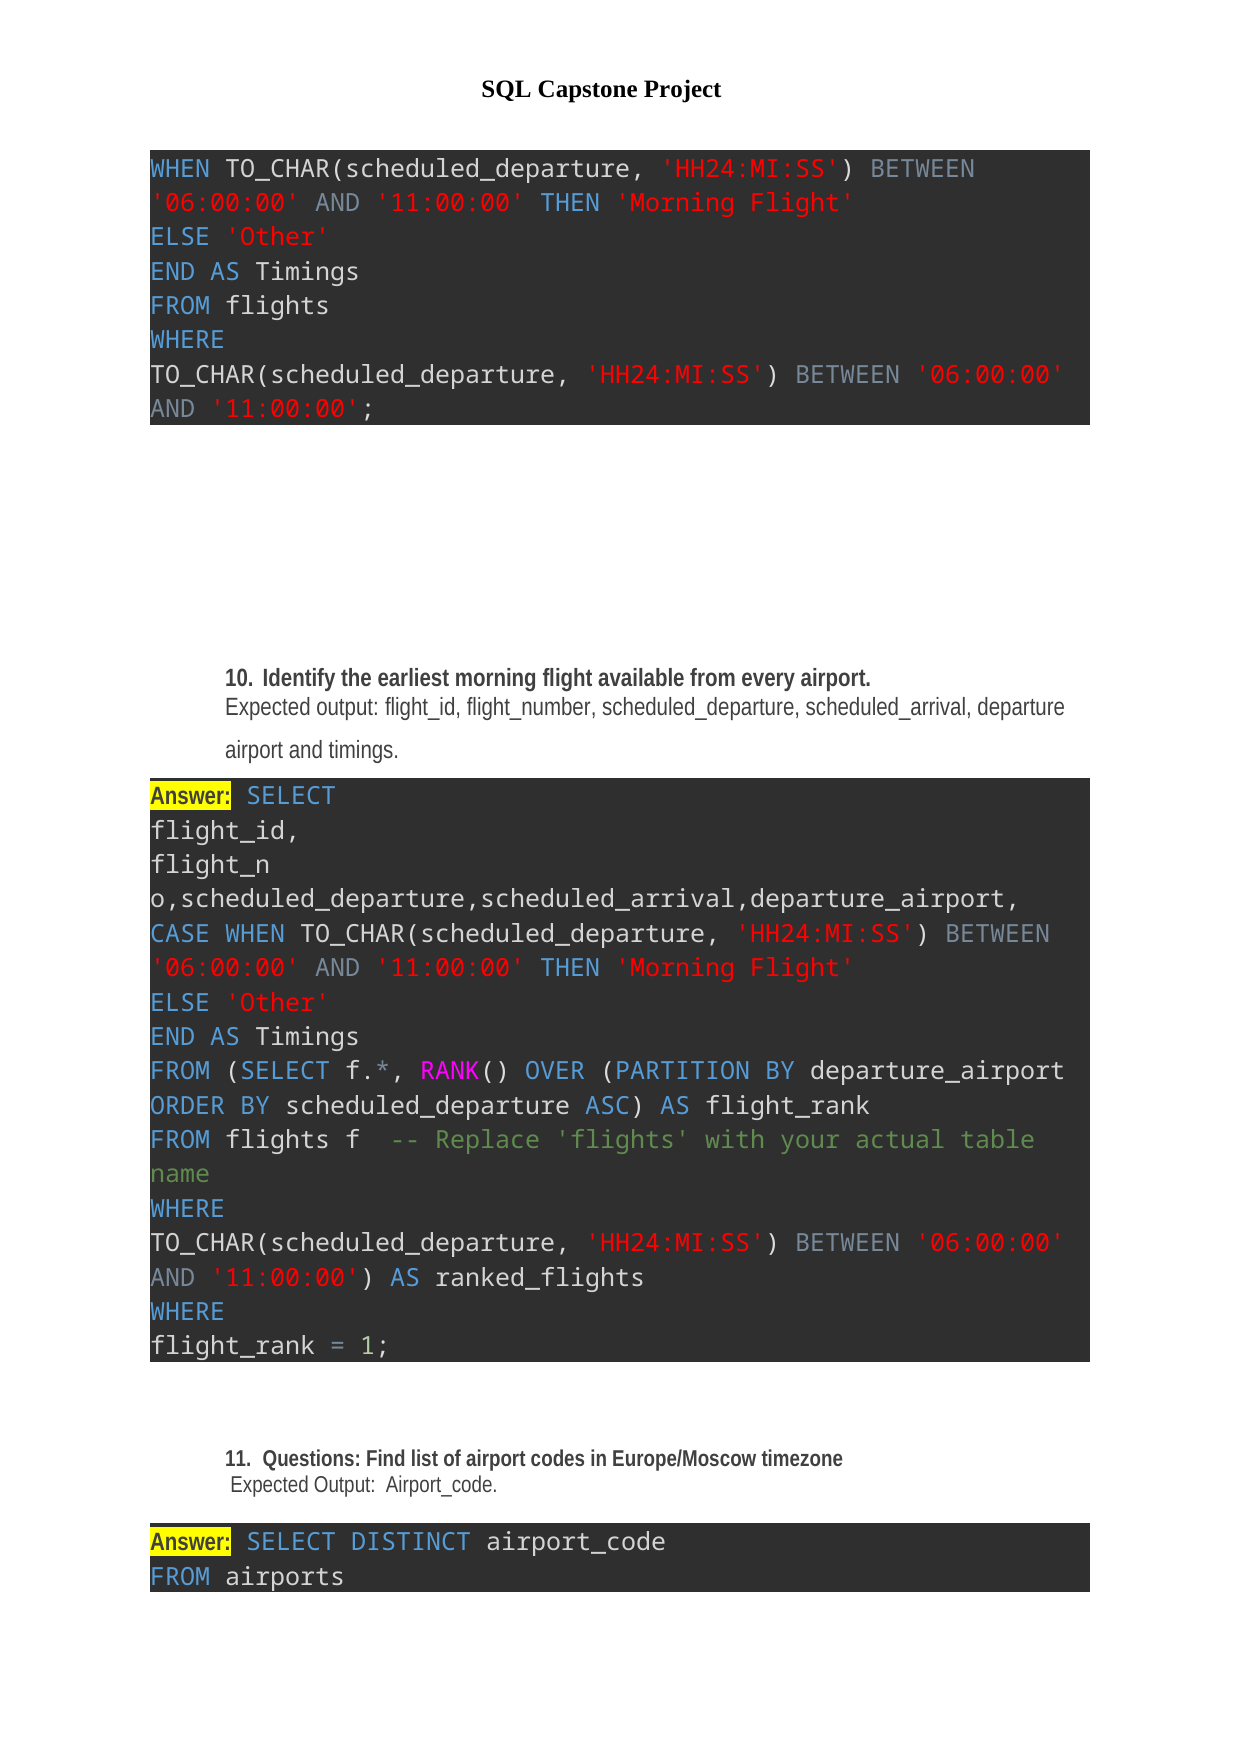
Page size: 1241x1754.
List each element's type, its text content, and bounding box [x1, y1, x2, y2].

text Expected output: flight_id, flight_number, scheduled_departure, scheduled_arrival, departure airport and timings. [225, 692, 1090, 763]
list Questions: Find list of airport codes in Europe/Moscow timezone [225, 1444, 1090, 1471]
text ELSE 'Other' [150, 984, 1090, 1018]
text ELSE 'Other' [150, 219, 1090, 253]
text WHERE [150, 1293, 1090, 1328]
text Answer: SELECT [150, 778, 1090, 812]
list Expected Output: Airport_code. [225, 1471, 1090, 1497]
text CASE WHEN TO_CHAR(scheduled_departure, 'HH24:MI:SS') BETWEEN '06:00:00' AND '11:00:00' THEN 'Morning Flight' [150, 915, 1090, 984]
text Answer: SELECT DISTINCT airport_code [150, 1523, 1090, 1558]
text WHERE [150, 322, 1090, 356]
list Identify the earliest morning flight available from every airport. [225, 663, 1090, 692]
text FROM flights f -- Replace 'flights' with your actual table name [150, 1121, 1090, 1190]
text FROM (SELECT f.*, RANK() OVER (PARTITION BY departure_airport ORDER BY scheduled_departure ASC) AS flight_rank [150, 1053, 1090, 1121]
text END AS Timings [150, 253, 1090, 287]
text TO_CHAR(scheduled_departure, 'HH24:MI:SS') BETWEEN '06:00:00' AND '11:00:00') AS ranked_flights [150, 1224, 1090, 1293]
text FROM flights [150, 287, 1090, 322]
text END AS Timings [150, 1018, 1090, 1053]
text flight_rank = 1; [150, 1328, 1090, 1362]
text flight_id, flight_no,scheduled_departure,scheduled_arrival,departure_airport, [150, 812, 1090, 915]
text WHEN TO_CHAR(scheduled_departure, 'HH24:MI:SS') BETWEEN '06:00:00' AND '11:00:00' THEN 'Morning Flight' [150, 150, 1090, 219]
text WHERE [150, 1190, 1090, 1224]
text FROM airports [150, 1558, 1090, 1592]
text TO_CHAR(scheduled_departure, 'HH24:MI:SS') BETWEEN '06:00:00' AND '11:00:00'; [150, 356, 1090, 425]
